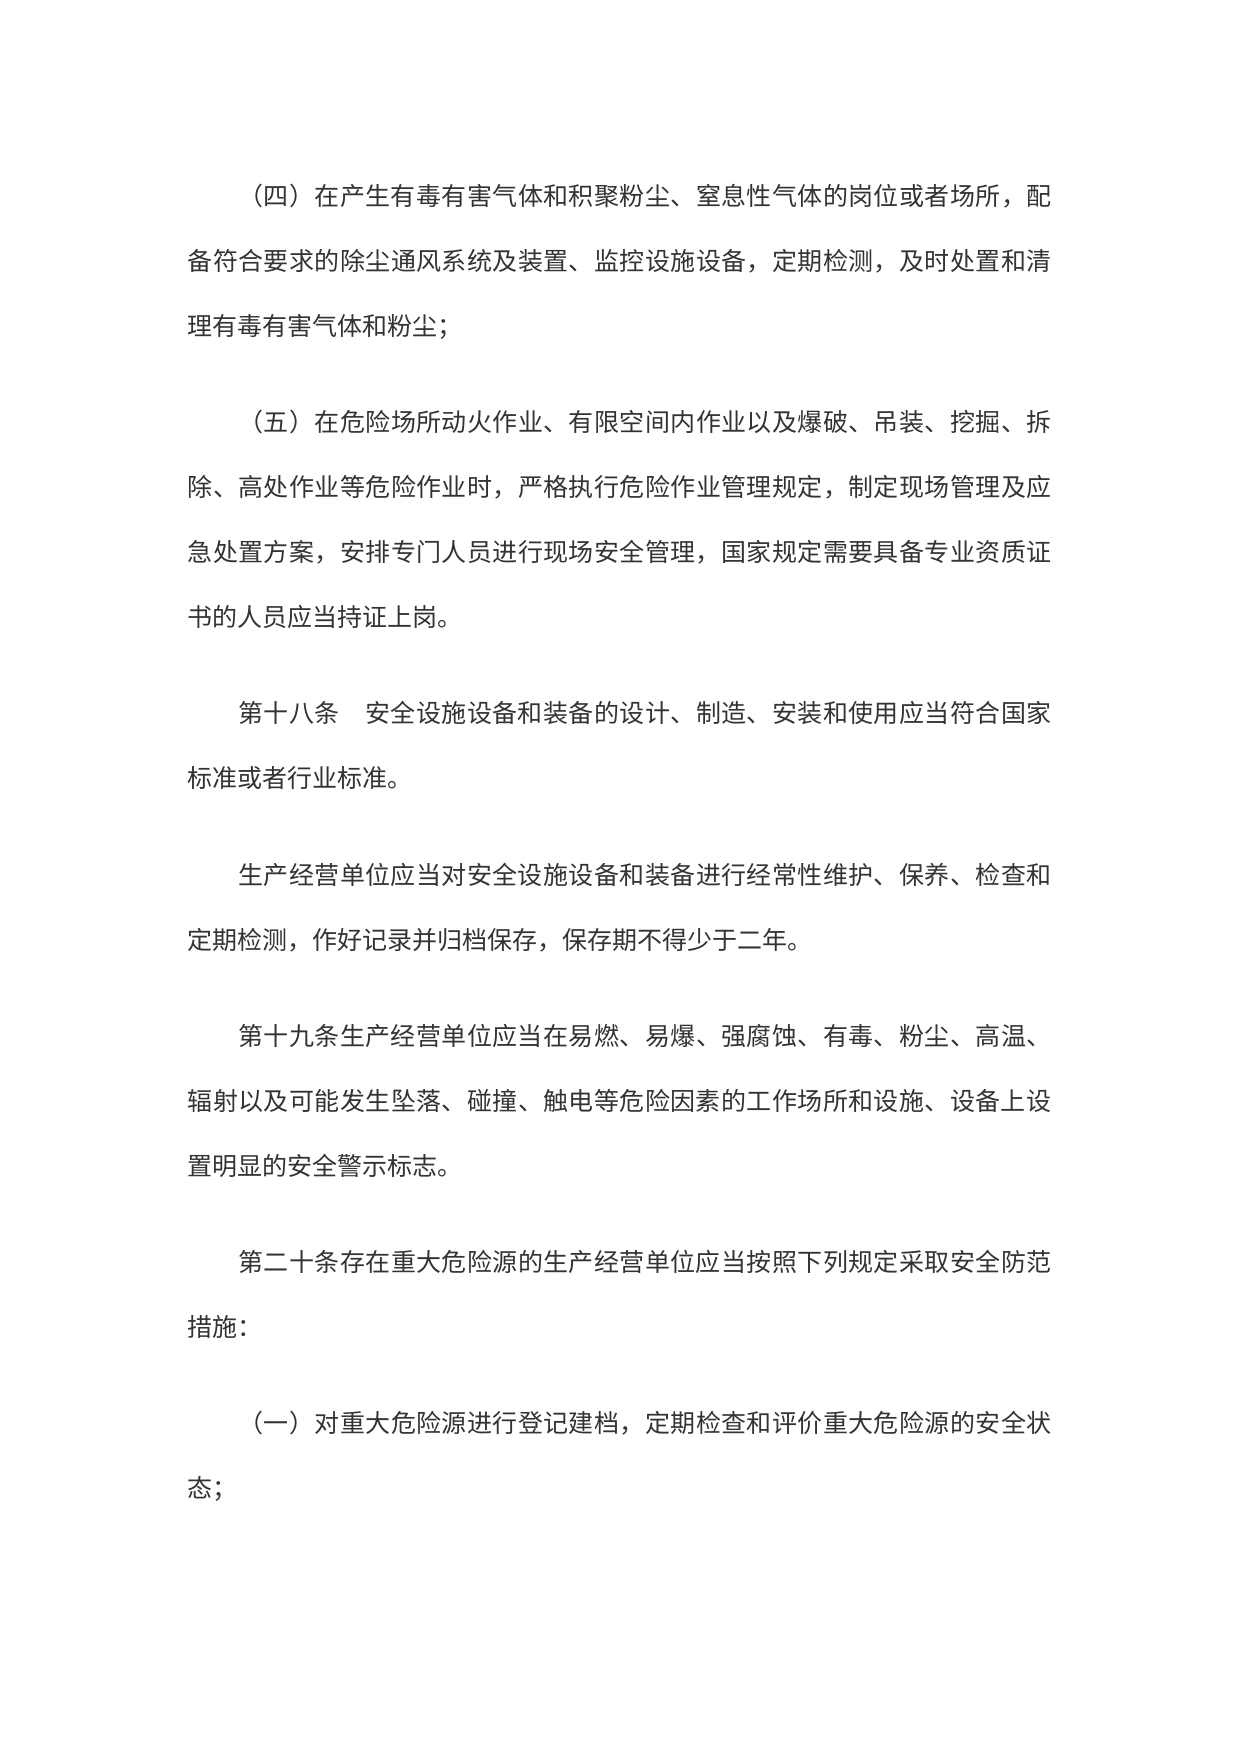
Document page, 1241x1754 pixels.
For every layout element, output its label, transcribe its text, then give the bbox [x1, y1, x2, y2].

text 生产经营单位应当对安全设施设备和装备进行经常性维护、保养、检查和定期检测，作好记录并归档保存，保存期不得少于二年。 [187, 841, 1053, 971]
text 第十八条 安全设施设备和装备的设计、制造、安装和使用应当符合国家标准或者行业标准。 [187, 679, 1053, 809]
text （一）对重大危险源进行登记建档，定期检查和评价重大危险源的安全状态； [187, 1389, 1053, 1519]
text 第二十条存在重大危险源的生产经营单位应当按照下列规定采取安全防范措施： [187, 1228, 1053, 1358]
text （五）在危险场所动火作业、有限空间内作业以及爆破、吊装、挖掘、拆除、高处作业等危险作业时，严格执行危险作业管理规定，制定现场管理及应急处置方案，安排专门人员进行现场安全管理，国家规定需要具备专业资质证书的人员应当持证上岗。 [187, 388, 1053, 648]
text （四）在产生有毒有害气体和积聚粉尘、窒息性气体的岗位或者场所，配备符合要求的除尘通风系统及装置、监控设施设备，定期检测，及时处置和清理有毒有害气体和粉尘； [187, 162, 1053, 357]
text 第十九条生产经营单位应当在易燃、易爆、强腐蚀、有毒、粉尘、高温、辐射以及可能发生坠落、碰撞、触电等危险因素的工作场所和设施、设备上设置明显的安全警示标志。 [187, 1002, 1053, 1197]
